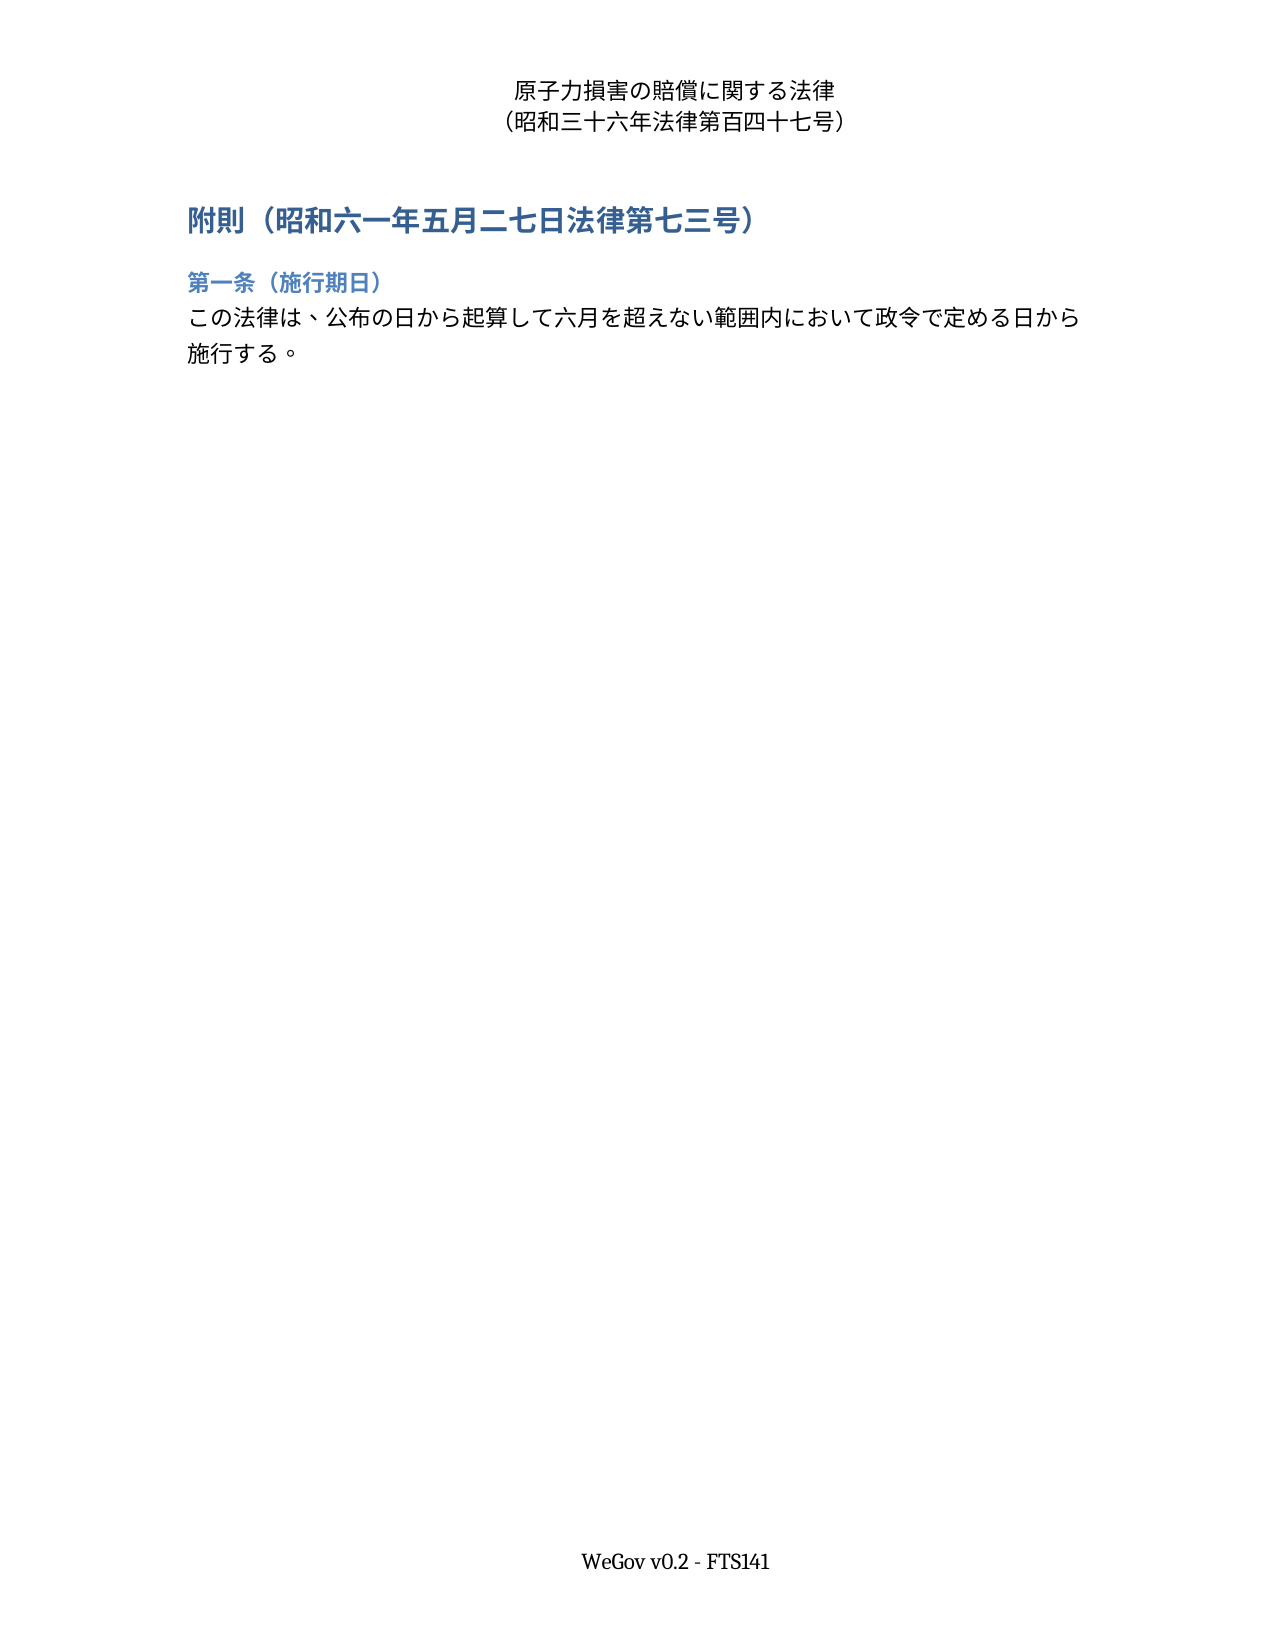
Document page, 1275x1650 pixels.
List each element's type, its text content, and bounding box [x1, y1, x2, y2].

text この法律は、公布の日から起算して六月を超えない範囲内において政令で定める日から施行する。 [187, 302, 1087, 369]
subtitle 第一条（施行期日） [187, 266, 1087, 298]
subtitle 附則（昭和六一年五月二七日法律第七三号） [187, 200, 1087, 240]
